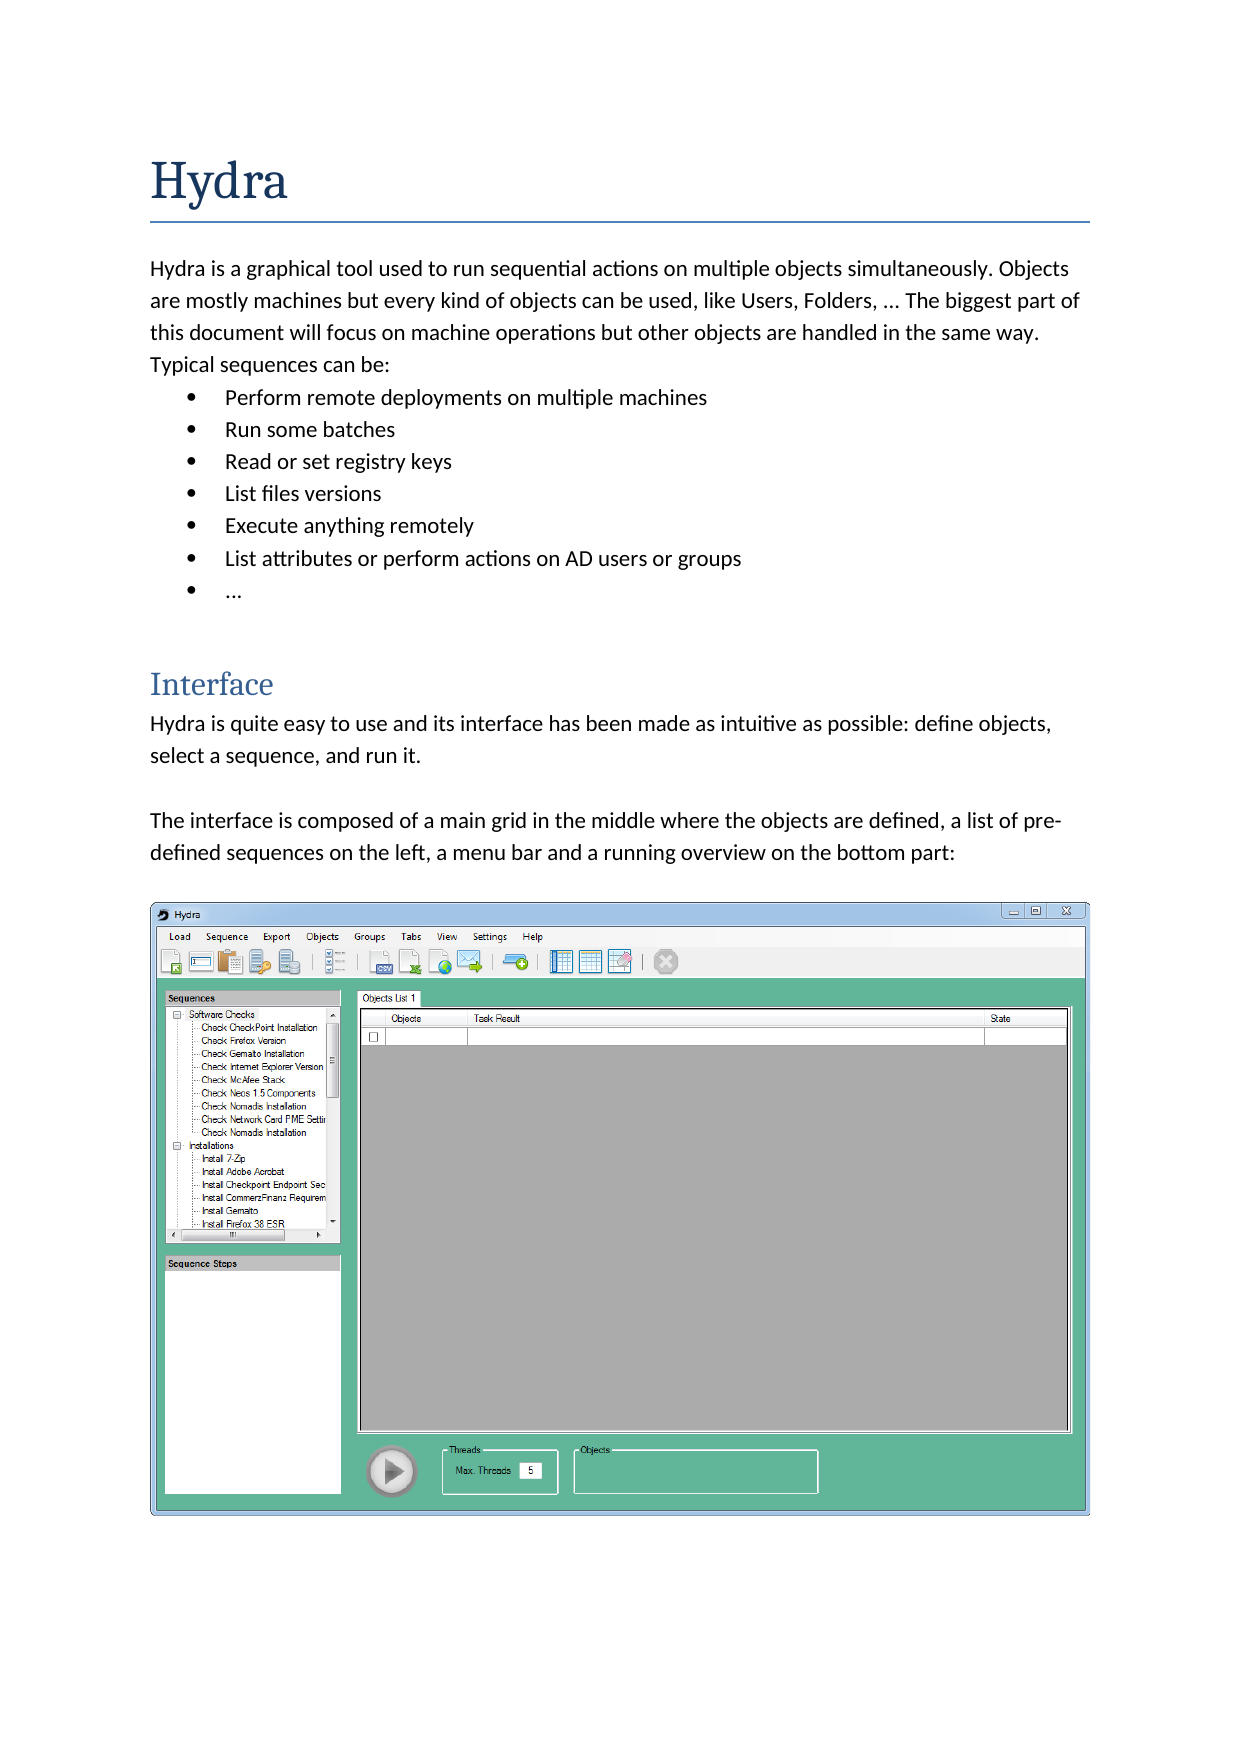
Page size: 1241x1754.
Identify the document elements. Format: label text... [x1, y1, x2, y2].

text Typical sequences can be: [150, 351, 1090, 378]
list Run some batches [187, 415, 1090, 443]
text Hydra is a graphical tool used to run sequential actions on multiple objects simultaneously. Objects are mostly machines but every kind of objects can be used, like Users, Folders, ... The biggest part of this document will focus on machine operations but other objects are handled in the same way. [150, 254, 1090, 346]
list ... [187, 576, 1090, 604]
text Hydra is quite easy to use and its interface has been made as intuitive as possible: define objects, select a sequence, and run it. [150, 709, 1090, 769]
list List attributes or perform actions on AD users or groups [187, 544, 1090, 572]
subtitle Interface [150, 665, 1090, 703]
text The interface is composed of a main grid in the middle where the objects are defined, a list of pre-defined sequences on the left, a menu bar and a running overview on the bottom part: [150, 806, 1090, 866]
title Hydra [150, 150, 1090, 221]
picture [150, 902, 1091, 1516]
list Perform remote deployments on multiple machines [187, 383, 1090, 411]
list List files versions [187, 479, 1090, 507]
list Read or set registry keys [187, 447, 1090, 475]
list Execute anything remotely [187, 511, 1090, 539]
